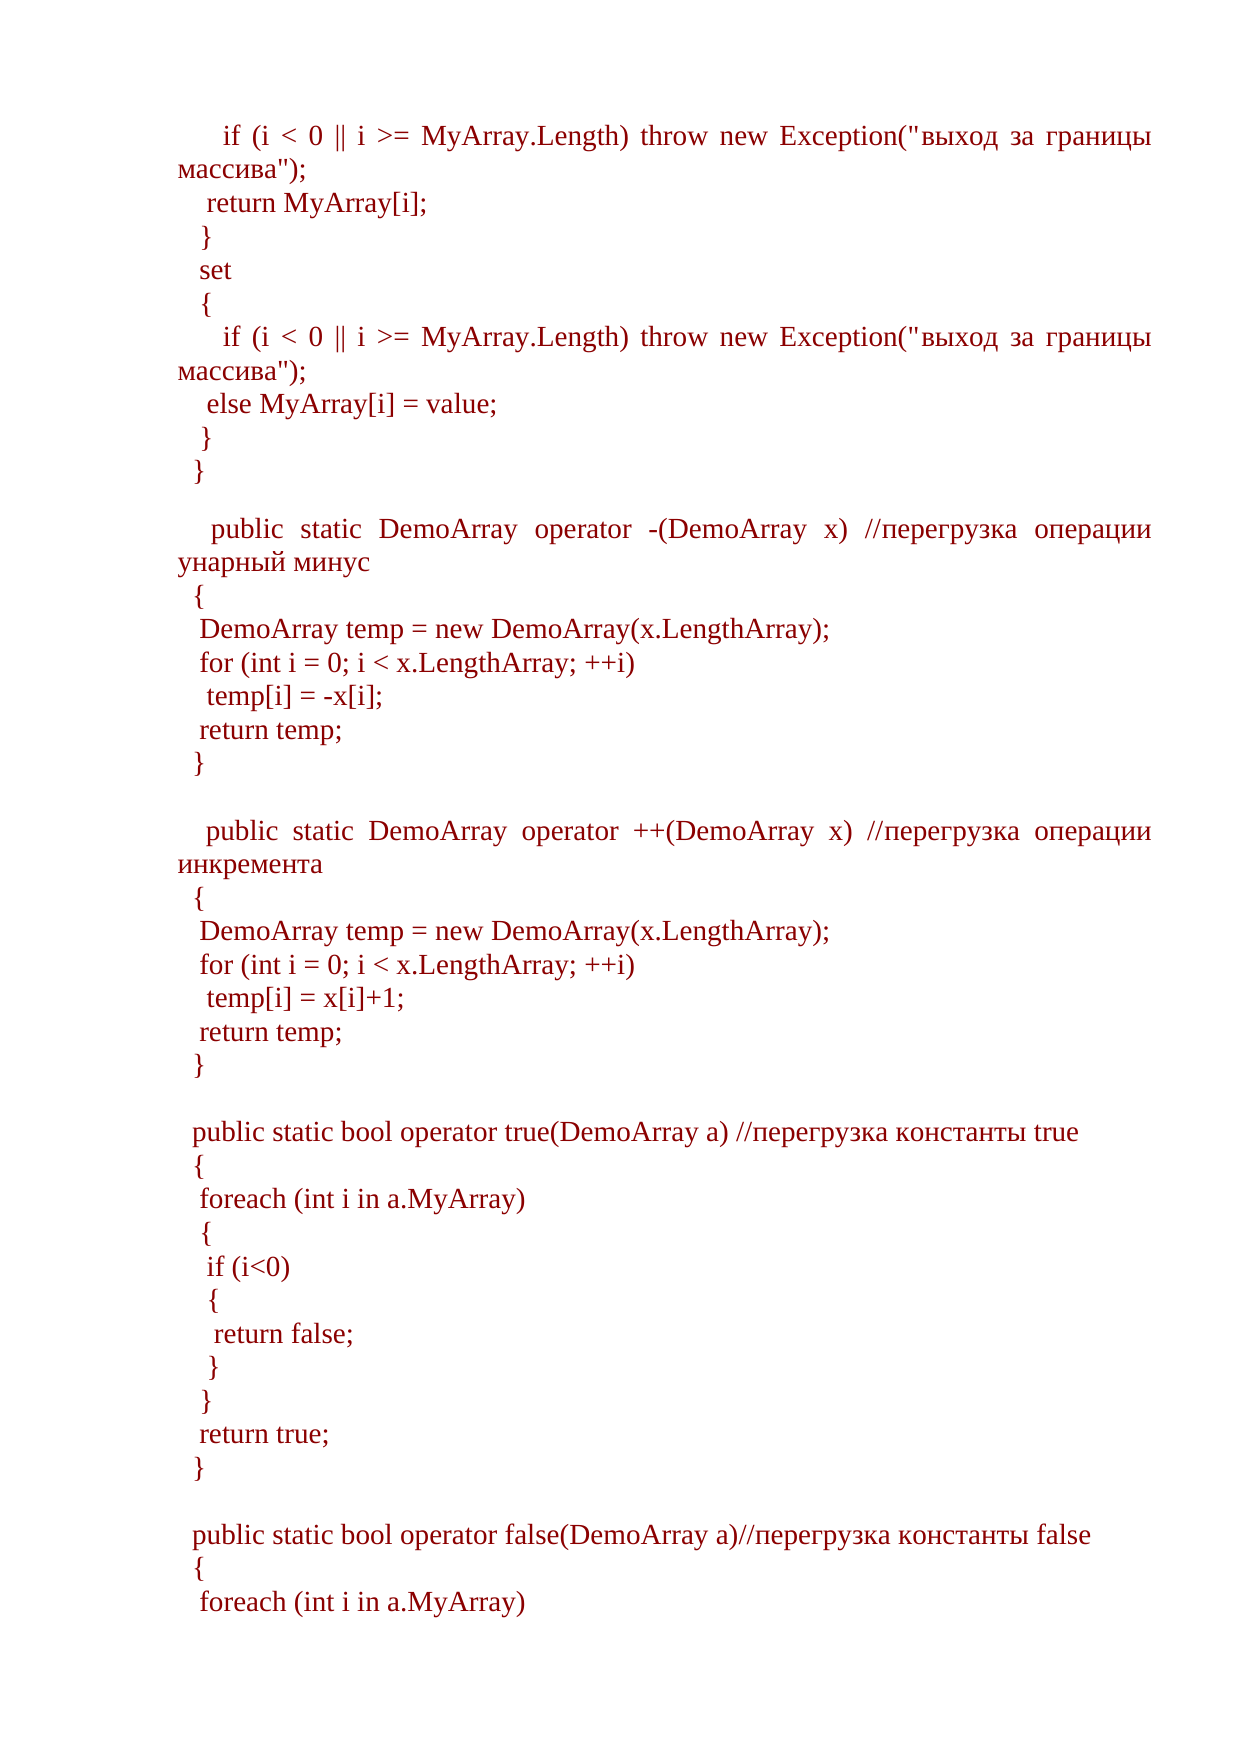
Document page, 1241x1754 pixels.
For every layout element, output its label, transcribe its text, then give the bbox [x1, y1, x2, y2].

text temp[i] = -x[i]; [177, 678, 1152, 712]
text } [177, 1349, 1152, 1383]
text foreach (int i in a.MyArray) [177, 1182, 1152, 1215]
text { [177, 1551, 1152, 1584]
text return temp; [177, 1014, 1152, 1047]
text set [177, 252, 1152, 286]
text public static bool operator false(DemoArray a)//перегрузка константы false [177, 1517, 1152, 1551]
text for (int i = 0; i < x.LengthArray; ++i) [177, 947, 1152, 980]
text { [177, 1282, 1152, 1316]
text else MyArray[i] = value; [177, 386, 1152, 420]
text } [177, 1047, 1152, 1081]
text } [177, 1383, 1152, 1416]
text { [177, 880, 1152, 913]
text } [177, 420, 1152, 453]
text } [177, 1450, 1152, 1483]
text DemoArray temp = new DemoArray(x.LengthArray); [177, 611, 1152, 645]
text return temp; [177, 712, 1152, 746]
text public static bool operator true(DemoArray a) //перегрузка константы true [177, 1114, 1152, 1148]
text if (i<0) [177, 1249, 1152, 1282]
text } [177, 746, 1152, 779]
text { [177, 578, 1152, 611]
text { [177, 286, 1152, 319]
text if (i < 0 || i >= MyArray.Length) throw new Exception("выход за границы массива"); [177, 118, 1152, 185]
text return MyArray[i]; [177, 185, 1152, 219]
text if (i < 0 || i >= MyArray.Length) throw new Exception("выход за границы массива"); [177, 319, 1152, 386]
text public static DemoArray operator ++(DemoArray x) //перегрузка операции инкремента [177, 813, 1152, 880]
text } [177, 453, 1152, 487]
text return false; [177, 1316, 1152, 1349]
text temp[i] = x[i]+1; [177, 980, 1152, 1014]
text { [177, 1215, 1152, 1249]
text DemoArray temp = new DemoArray(x.LengthArray); [177, 913, 1152, 947]
text } [177, 219, 1152, 252]
text for (int i = 0; i < x.LengthArray; ++i) [177, 645, 1152, 678]
text return true; [177, 1416, 1152, 1450]
text public static DemoArray operator -(DemoArray x) //перегрузка операции унарный минус [177, 511, 1152, 578]
text { [177, 1148, 1152, 1182]
text foreach (int i in a.MyArray) [177, 1584, 1152, 1618]
